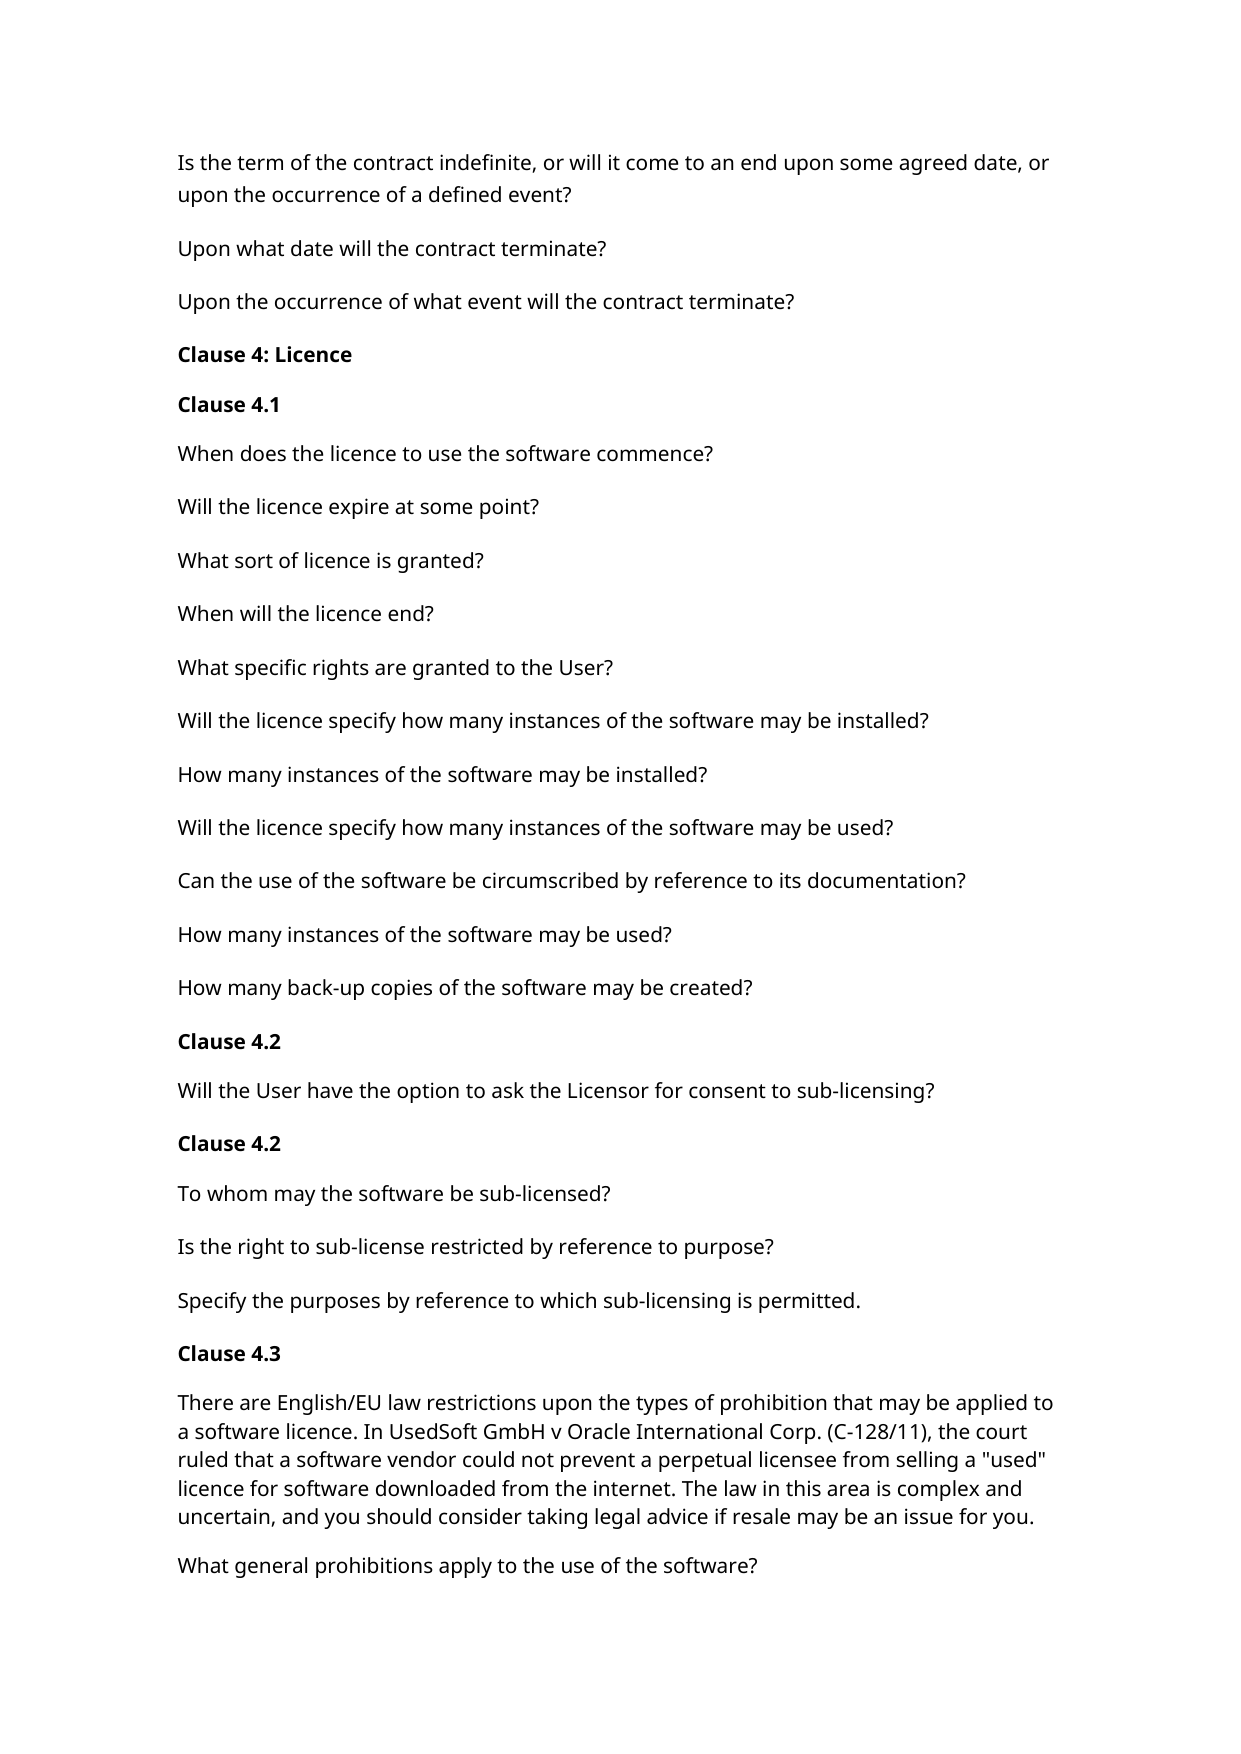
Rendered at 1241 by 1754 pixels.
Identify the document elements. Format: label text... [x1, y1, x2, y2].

text Clause 4: Licence [177, 341, 1063, 369]
text Clause 4.2 [177, 1129, 1063, 1158]
text Clause 4.3 [177, 1339, 1063, 1368]
text There are English/EU law restrictions upon the types of prohibition that may be applied to a software licence. In UsedSoft GmbH v Oracle International Corp. (C-128/11), the court ruled that a software vendor could not prevent a perpetual licensee from selling a "used" licence for software downloaded from the internet. The law in this area is complex and uncertain, and you should consider taking legal advice if resale may be an issue for you. [177, 1388, 1063, 1531]
text Clause 4.1 [177, 390, 1063, 418]
text Clause 4.2 [177, 1027, 1063, 1055]
